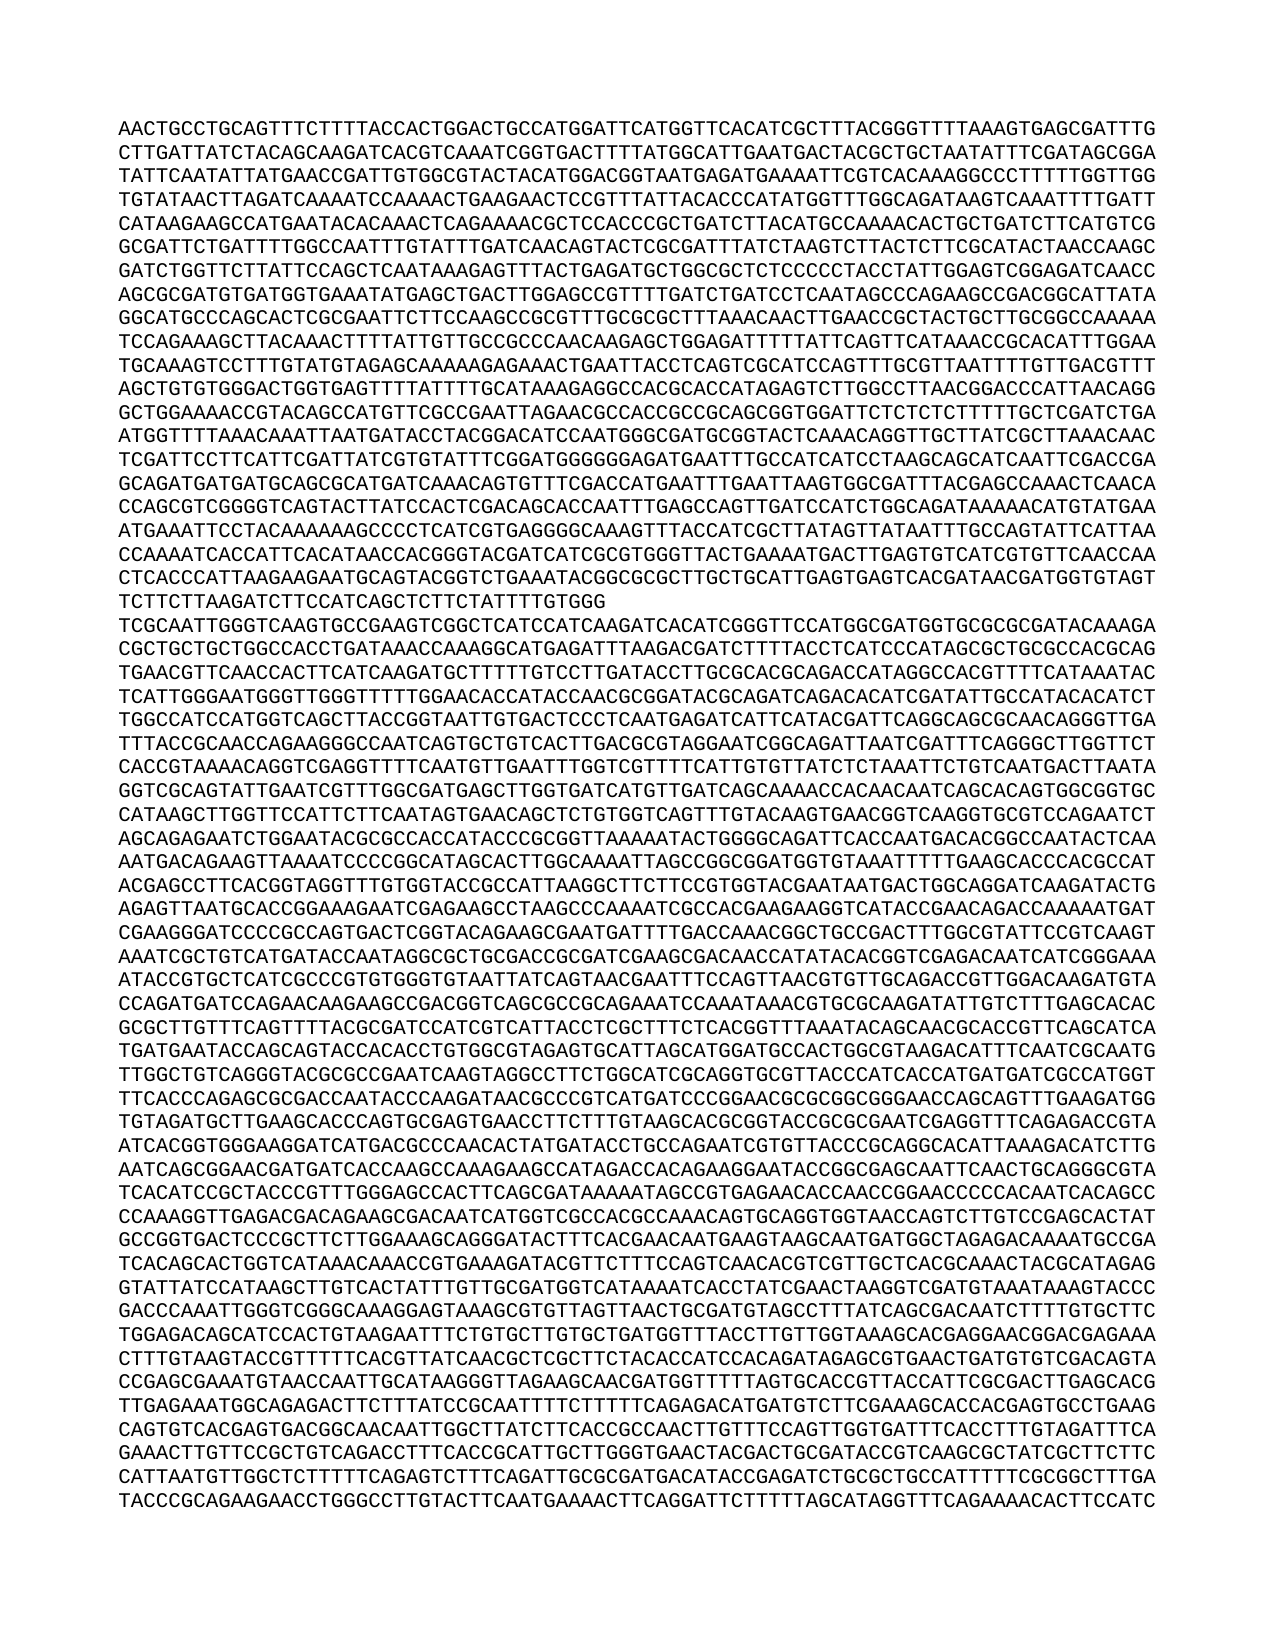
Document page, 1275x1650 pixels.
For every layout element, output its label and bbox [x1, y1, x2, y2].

text [118, 118, 1157, 615]
text [118, 615, 1157, 1513]
